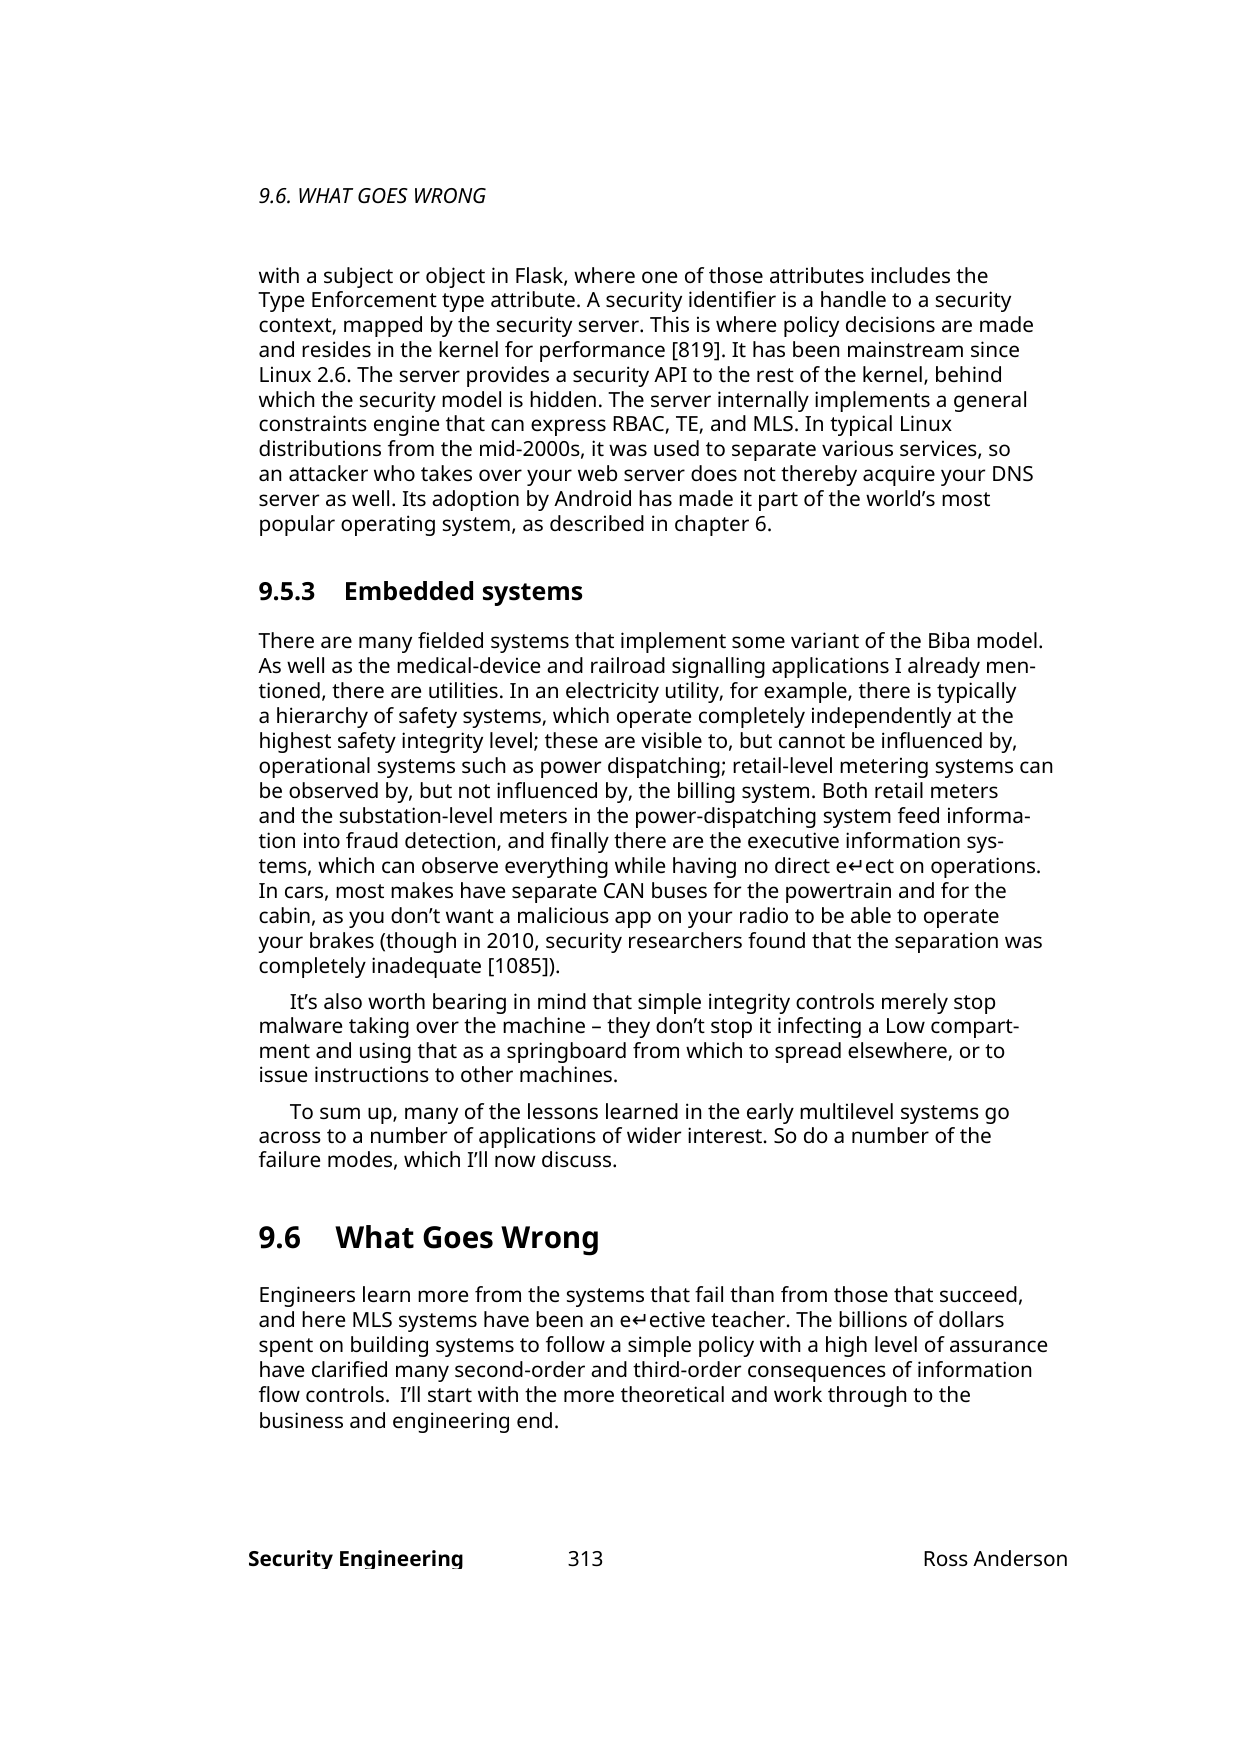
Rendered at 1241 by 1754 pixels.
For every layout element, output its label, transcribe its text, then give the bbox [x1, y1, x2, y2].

table_header Security Engineering [194, 1491, 507, 1569]
text across to a number of applications of wider interest. So do a number of the failure modes, which I’ll now discuss. [150, 1123, 1090, 1173]
text It’s also worth bearing in mind that simple integrity controls merely stop [150, 993, 1090, 1013]
text 9.6 What Goes Wrong [150, 1224, 1090, 1254]
text To sum up, many of the lessons learned in the early multilevel systems go [150, 1102, 1090, 1123]
table_header Ross Anderson [821, 1491, 1134, 1569]
table_header 313 [507, 1491, 821, 1569]
text 9.5.3 Embedded systems [150, 581, 1090, 606]
text with a subject or object in Flask, where one of those attributes includes the Type Enforcement type attribute. A security identiﬁer is a handle to a security context, mapped by the security server. This is where policy decisions are made and resides in the kernel for performance [819]. It has been mainstream since Linux 2.6. The server provides a security API to the rest of the kernel, behind which the security model is hidden. The server internally implements a general constraints engine that can express RBAC, TE, and MLS. In typical Linux distributions from the mid-2000s, it was used to separate various services, so an attacker who takes over your web server does not thereby acquire your DNS server as well. Its adoption by Android has made it part of the world’s most popular operating system, as described in chapter 6. [150, 263, 1090, 536]
text malware taking over the machine – they don’t stop it infecting a Low compart- ment and using that as a springboard from which to spread elsewhere, or to issue instructions to other machines. [150, 1013, 1090, 1088]
text 9.6. WHAT GOES WRONG [150, 187, 1090, 208]
text There are many ﬁelded systems that implement some variant of the Biba model. As well as the medical-device and railroad signalling applications I already men- tioned, there are utilities. In an electricity utility, for example, there is typically a hierarchy of safety systems, which operate completely independently at the highest safety integrity level; these are visible to, but cannot be inﬂuenced by, operational systems such as power dispatching; retail-level metering systems can be observed by, but not inﬂuenced by, the billing system. Both retail meters and the substation-level meters in the power-dispatching system feed informa- tion into fraud detection, and ﬁnally there are the executive information sys- tems, which can observe everything while having no direct e↵ect on operations. In cars, most makes have separate CAN buses for the powertrain and for the cabin, as you don’t want a malicious app on your radio to be able to operate your brakes (though in 2010, security researchers found that the separation was completely inadequate [1085]). [150, 628, 1090, 978]
text Engineers learn more from the systems that fail than from those that succeed, and here MLS systems have been an e↵ective teacher. The billions of dollars spent on building systems to follow a simple policy with a high level of assurance have clariﬁed many second-order and third-order consequences of information ﬂow controls. I’ll start with the more theoretical and work through to the [150, 1283, 1090, 1408]
text business and engineering end. [150, 1412, 1090, 1433]
